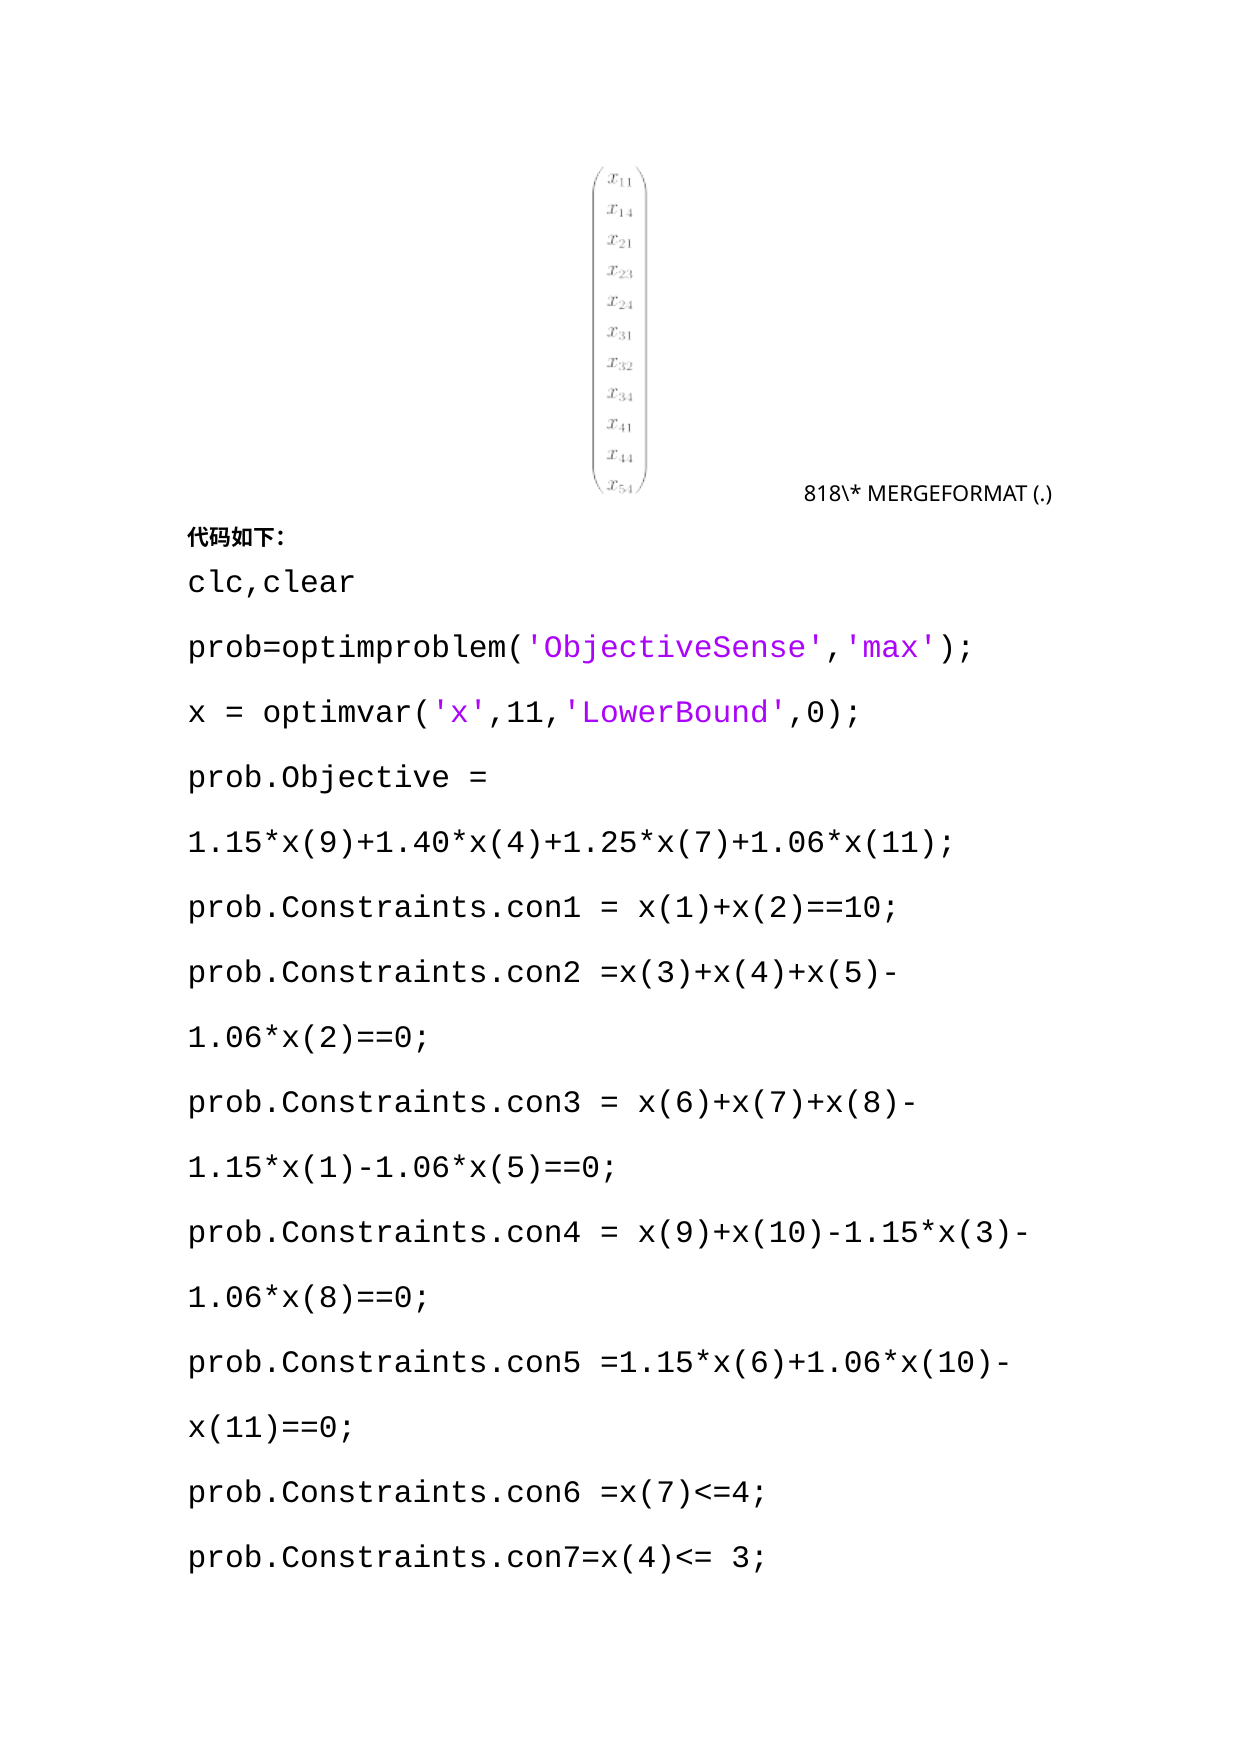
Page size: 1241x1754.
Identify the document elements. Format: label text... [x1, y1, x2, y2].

text prob.Constraints.con5 =1.15*x(6)+1.06*x(10)-x(11)==0; [187, 1332, 1053, 1462]
text prob.Constraints.con3 = x(6)+x(7)+x(8)-1.15*x(1)-1.06*x(5)==0; [187, 1072, 1053, 1202]
text prob.Constraints.con2 =x(3)+x(4)+x(5)-1.06*x(2)==0; [187, 942, 1053, 1072]
text prob.Constraints.con1 = x(1)+x(2)==10; [187, 877, 1053, 942]
text 代码如下： [187, 519, 1053, 552]
text clc,clear [187, 552, 1053, 617]
text x = optimvar('x',11,'LowerBound',0); [187, 682, 1053, 747]
text prob.Objective = 1.15*x(9)+1.40*x(4)+1.25*x(7)+1.06*x(11); [187, 747, 1053, 877]
text prob.Constraints.con6 =x(7)<=4; [187, 1462, 1053, 1527]
text prob.Constraints.con7=x(4)<= 3; [187, 1527, 1053, 1592]
text prob=optimproblem('ObjectiveSense','max'); [187, 617, 1053, 682]
text prob.Constraints.con4 = x(9)+x(10)-1.15*x(3)-1.06*x(8)==0; [187, 1202, 1053, 1332]
